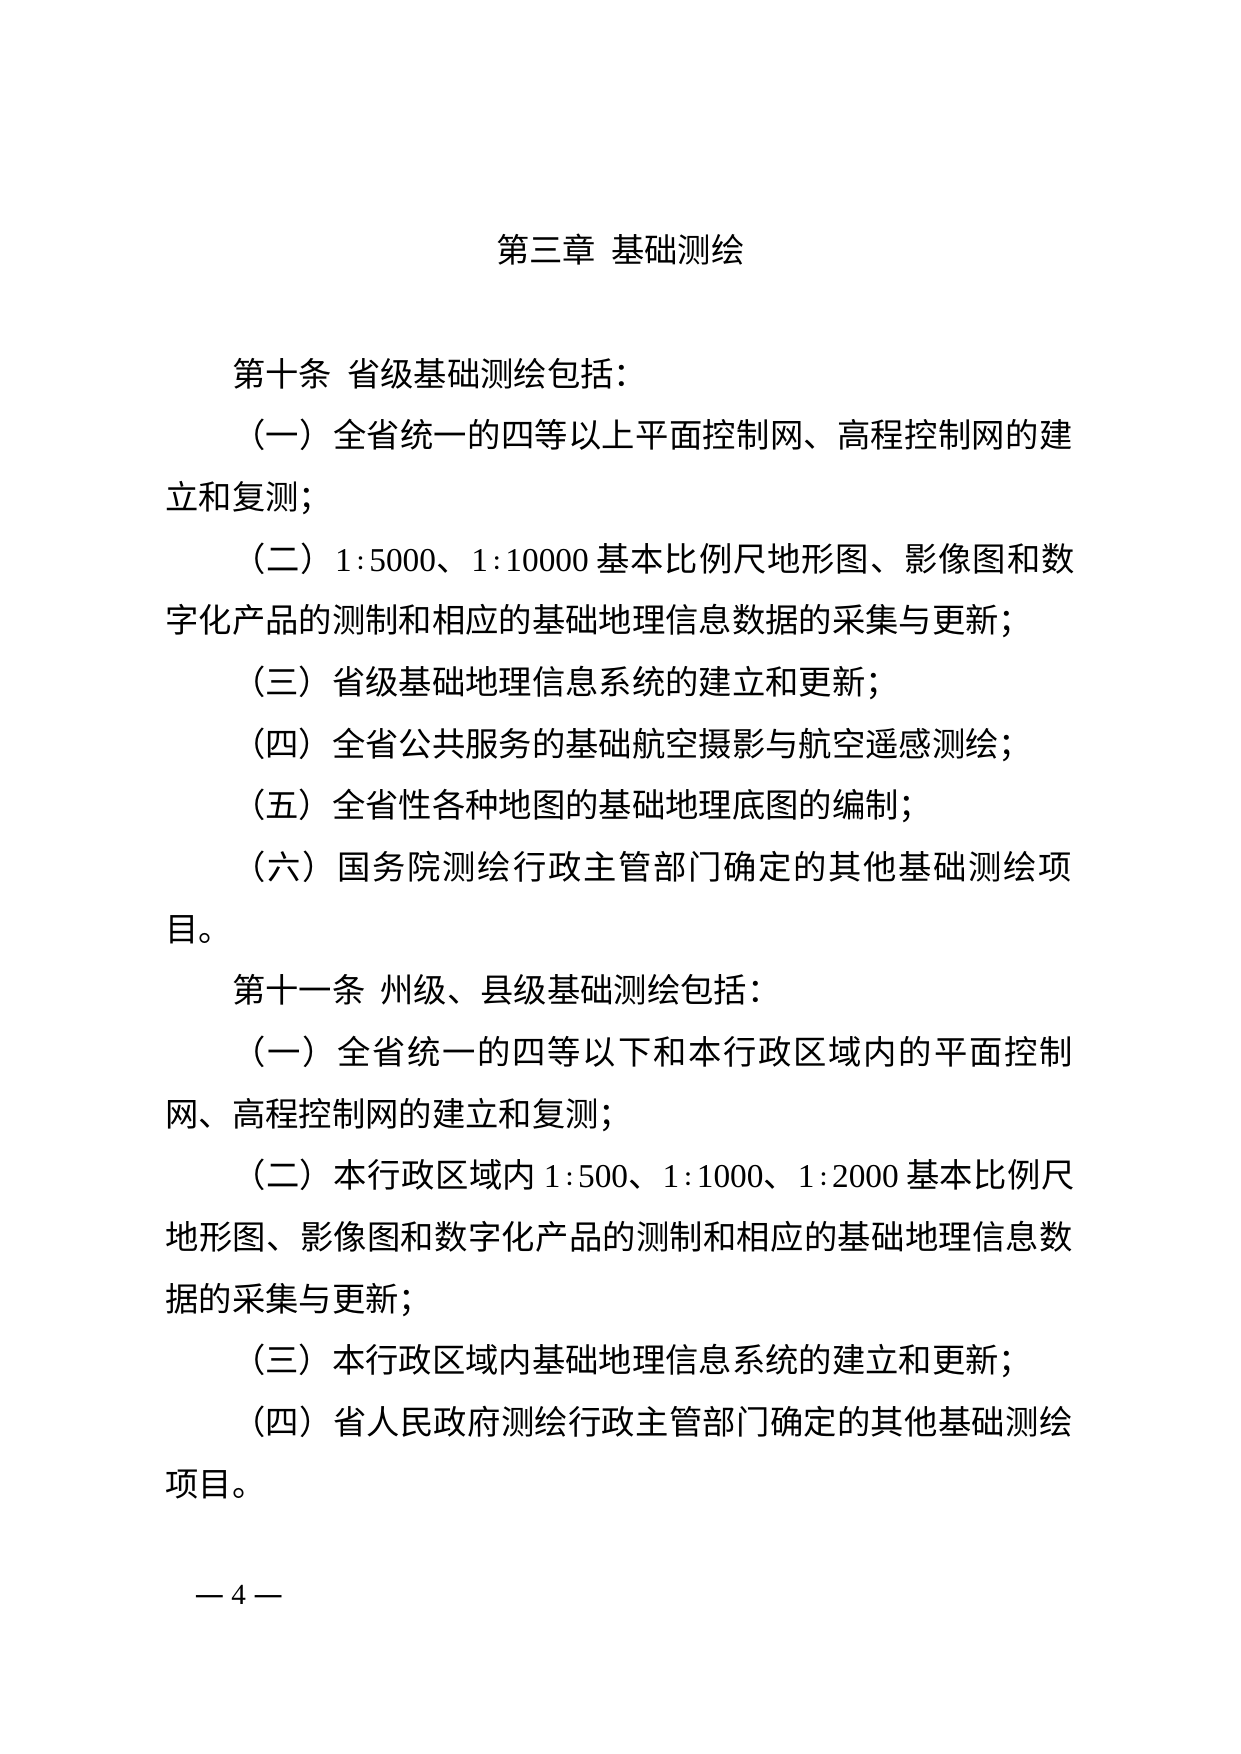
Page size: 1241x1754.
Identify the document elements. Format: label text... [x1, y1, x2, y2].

text （三）省级基础地理信息系统的建立和更新； [165, 645, 1075, 707]
text 第十条 省级基础测绘包括： [165, 337, 1075, 399]
text （二）本行政区域内1∶500、1∶1000、1∶2000基本比例尺地形图、影像图和数字化产品的测制和相应的基础地理信息数据的采集与更新； [165, 1139, 1075, 1324]
text 第三章 基础测绘 [165, 214, 1075, 275]
text （六）国务院测绘行政主管部门确定的其他基础测绘项目。 [165, 830, 1075, 954]
text （五）全省性各种地图的基础地理底图的编制； [165, 769, 1075, 830]
text （一）全省统一的四等以下和本行政区域内的平面控制网、高程控制网的建立和复测； [165, 1015, 1075, 1139]
text （一）全省统一的四等以上平面控制网、高程控制网的建立和复测； [165, 399, 1075, 522]
text （四）省人民政府测绘行政主管部门确定的其他基础测绘项目。 [165, 1385, 1075, 1509]
text 第十一条 州级、县级基础测绘包括： [165, 954, 1075, 1015]
text （四）全省公共服务的基础航空摄影与航空遥感测绘； [165, 707, 1075, 769]
text （二）1∶5000、1∶10000基本比例尺地形图、影像图和数字化产品的测制和相应的基础地理信息数据的采集与更新； [165, 522, 1075, 645]
text （三）本行政区域内基础地理信息系统的建立和更新； [165, 1324, 1075, 1385]
